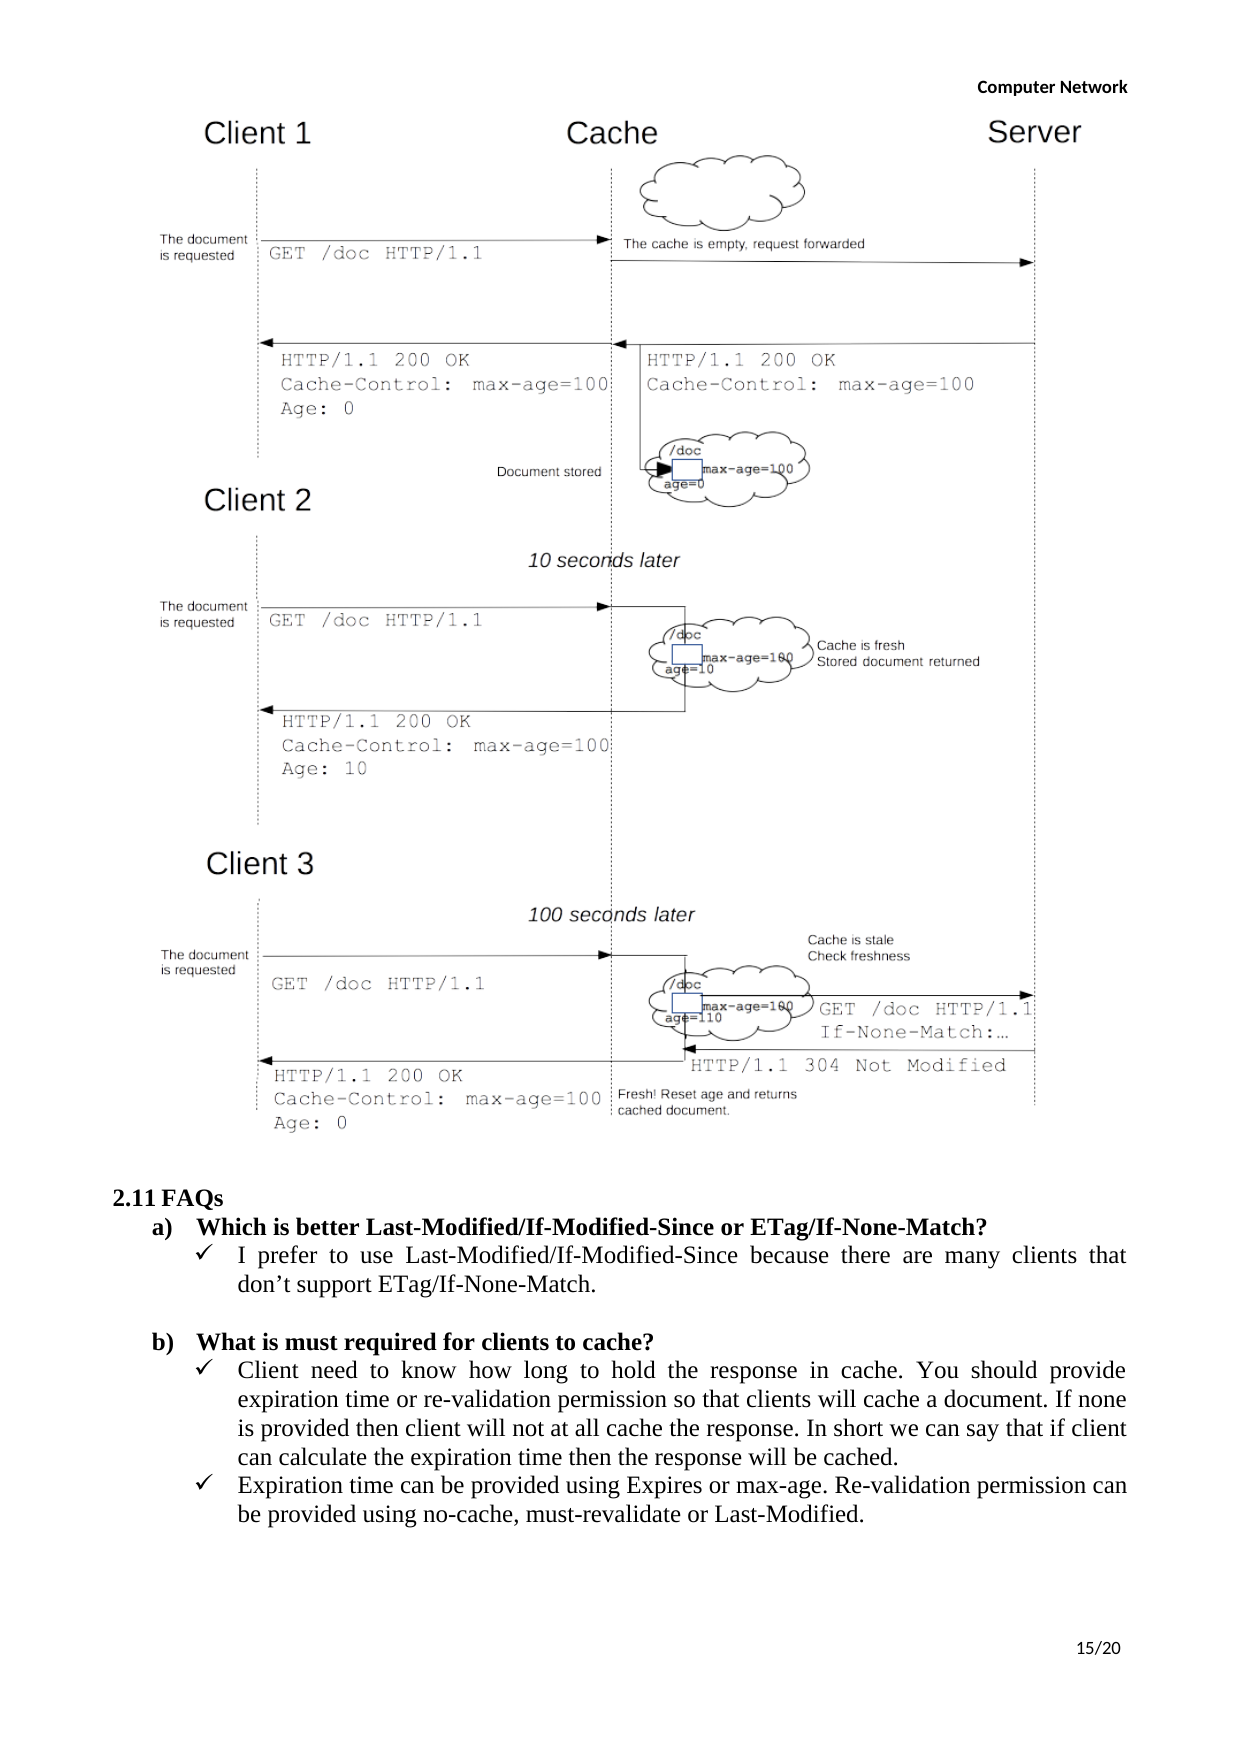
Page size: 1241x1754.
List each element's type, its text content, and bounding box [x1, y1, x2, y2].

list FAQs [112, 1183, 1128, 1212]
list I prefer to use Last-Modified/If-Modified-Since because there are many clients that don’t support ETag/If-None-Match. [194, 1241, 1128, 1298]
list Expiration time can be provided using Expires or max-age. Re-validation permission can be provided using no-cache, must-revalidate or Last-Modified. [194, 1471, 1128, 1528]
list Which is better Last-Modified/If-Modified-Since or ETag/If-None-Match? [152, 1212, 1128, 1241]
picture [147, 108, 1093, 1155]
list What is must required for clients to cache? [152, 1327, 1128, 1356]
list Client need to know how long to hold the response in cache. You should provide expiration time or re-validation permission so that clients will cache a document. If none is provided then client will not at all cache the response. In short we can say that if client can calculate the expiration time then the response will be cached. [194, 1356, 1128, 1471]
